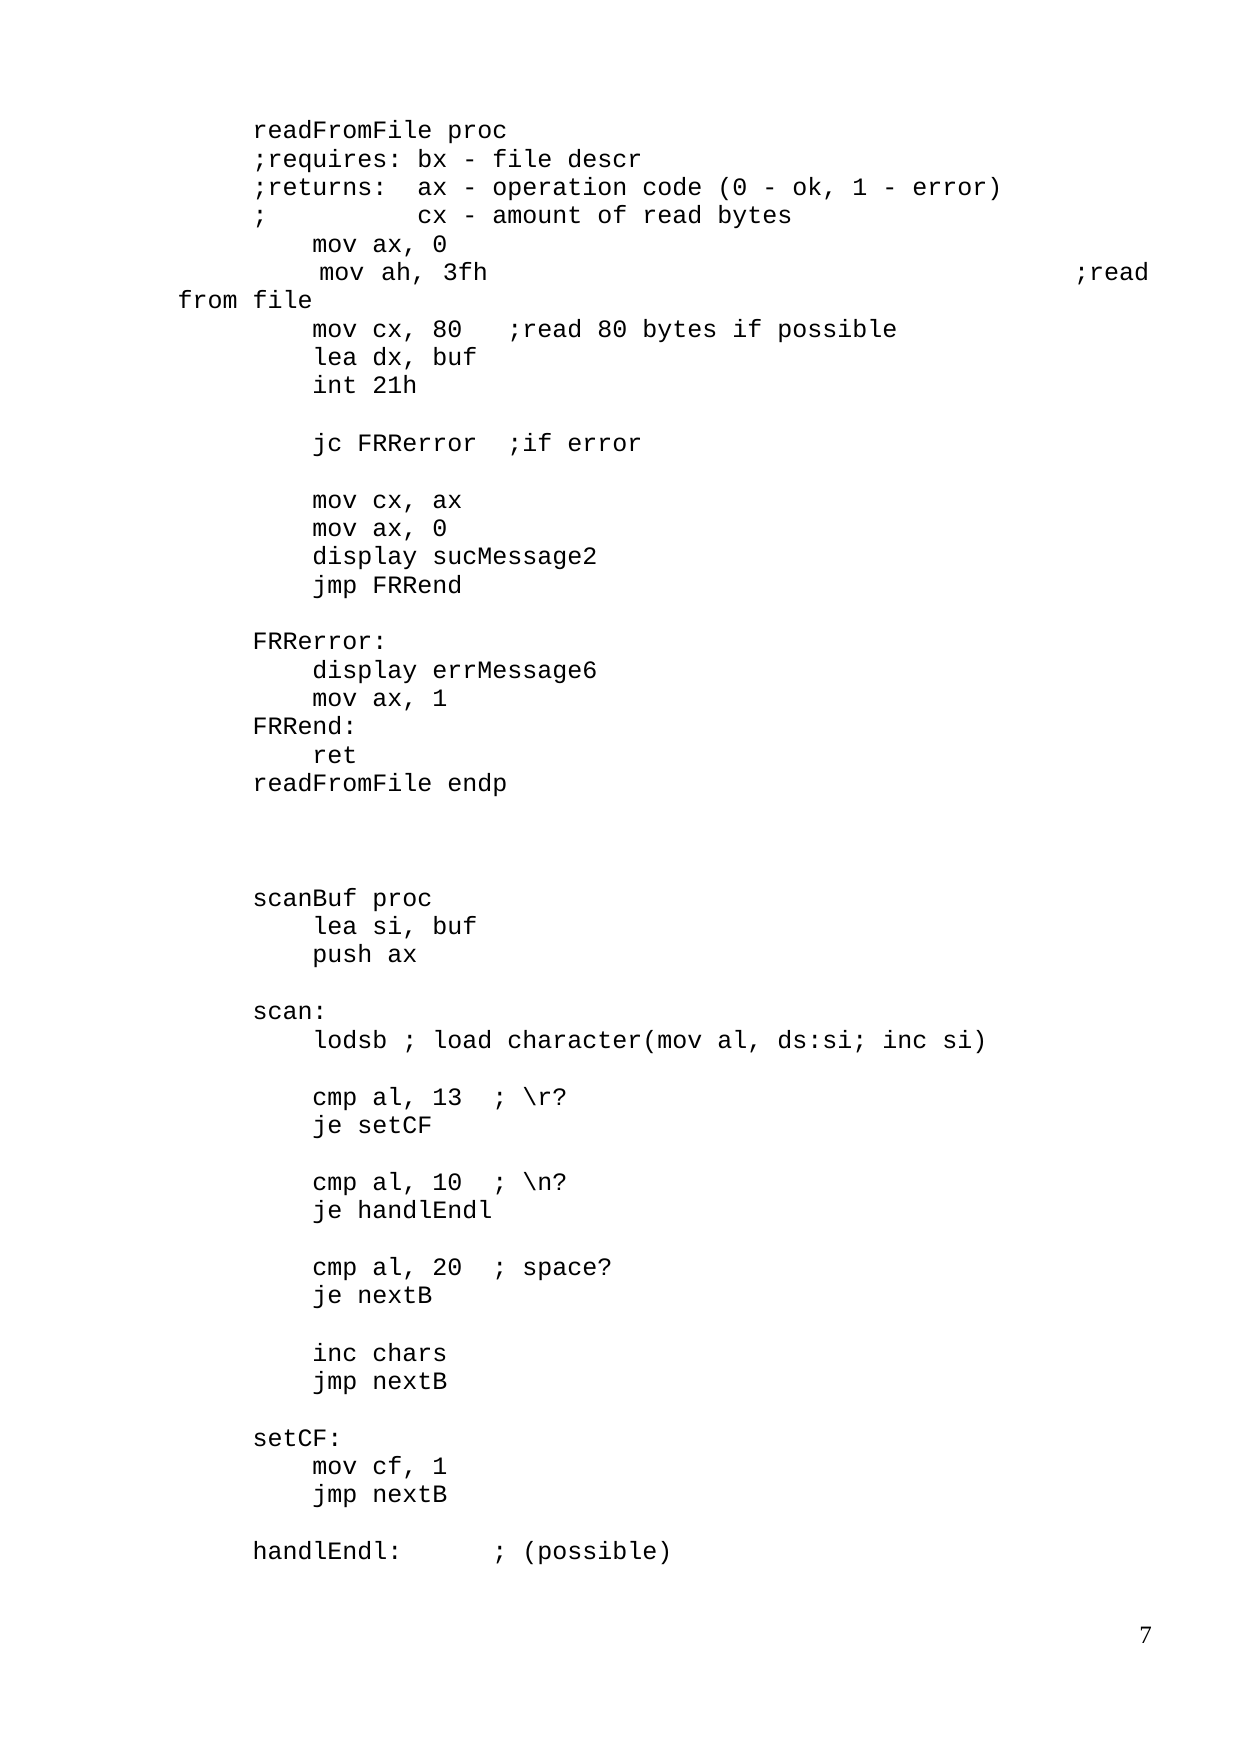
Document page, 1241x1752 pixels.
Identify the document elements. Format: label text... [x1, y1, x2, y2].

text jmp nextB [177, 1368, 1152, 1397]
text int 21h [177, 373, 1152, 401]
text scan: [177, 999, 1152, 1027]
text push ax [177, 942, 1152, 970]
text mov ax, 0 [177, 231, 1152, 260]
text jmp FRRend [177, 572, 1152, 601]
text readFromFile endp [177, 771, 1152, 799]
text FRRend: [177, 714, 1152, 742]
text je handlEndl [177, 1198, 1152, 1226]
text lea si, buf [177, 913, 1152, 942]
text mov ax, 0 [177, 516, 1152, 544]
text display errMessage6 [177, 657, 1152, 686]
text cmp al, 10 ; \n? [177, 1169, 1152, 1198]
text handlEndl: ; (possible) [177, 1538, 1152, 1567]
text jmp nextB [177, 1482, 1152, 1510]
text mov ax, 1 [177, 686, 1152, 714]
text lea dx, buf [177, 345, 1152, 373]
text ret [177, 742, 1152, 771]
text jc FRRerror ;if error [177, 430, 1152, 458]
text setCF: [177, 1425, 1152, 1453]
text mov cx, 80 ;read 80 bytes if possible [177, 316, 1152, 345]
text ; cx - amount of read bytes [177, 203, 1152, 231]
text scanBuf proc [177, 885, 1152, 913]
text cmp al, 13 ; \r? [177, 1084, 1152, 1113]
text mov ah, 3fh ;read from file [177, 260, 1152, 316]
text inc chars [177, 1340, 1152, 1368]
text display sucMessage2 [177, 544, 1152, 572]
text readFromFile proc [177, 118, 1152, 146]
text mov cx, ax [177, 487, 1152, 516]
text ;returns: ax - operation code (0 - ok, 1 - error) [177, 175, 1152, 203]
text mov cf, 1 [177, 1453, 1152, 1482]
text je setCF [177, 1113, 1152, 1141]
text lodsb ; load character(mov al, ds:si; inc si) [177, 1027, 1152, 1056]
text ;requires: bx - file descr [177, 146, 1152, 175]
text FRRerror: [177, 629, 1152, 657]
text je nextB [177, 1283, 1152, 1311]
text cmp al, 20 ; space? [177, 1255, 1152, 1283]
